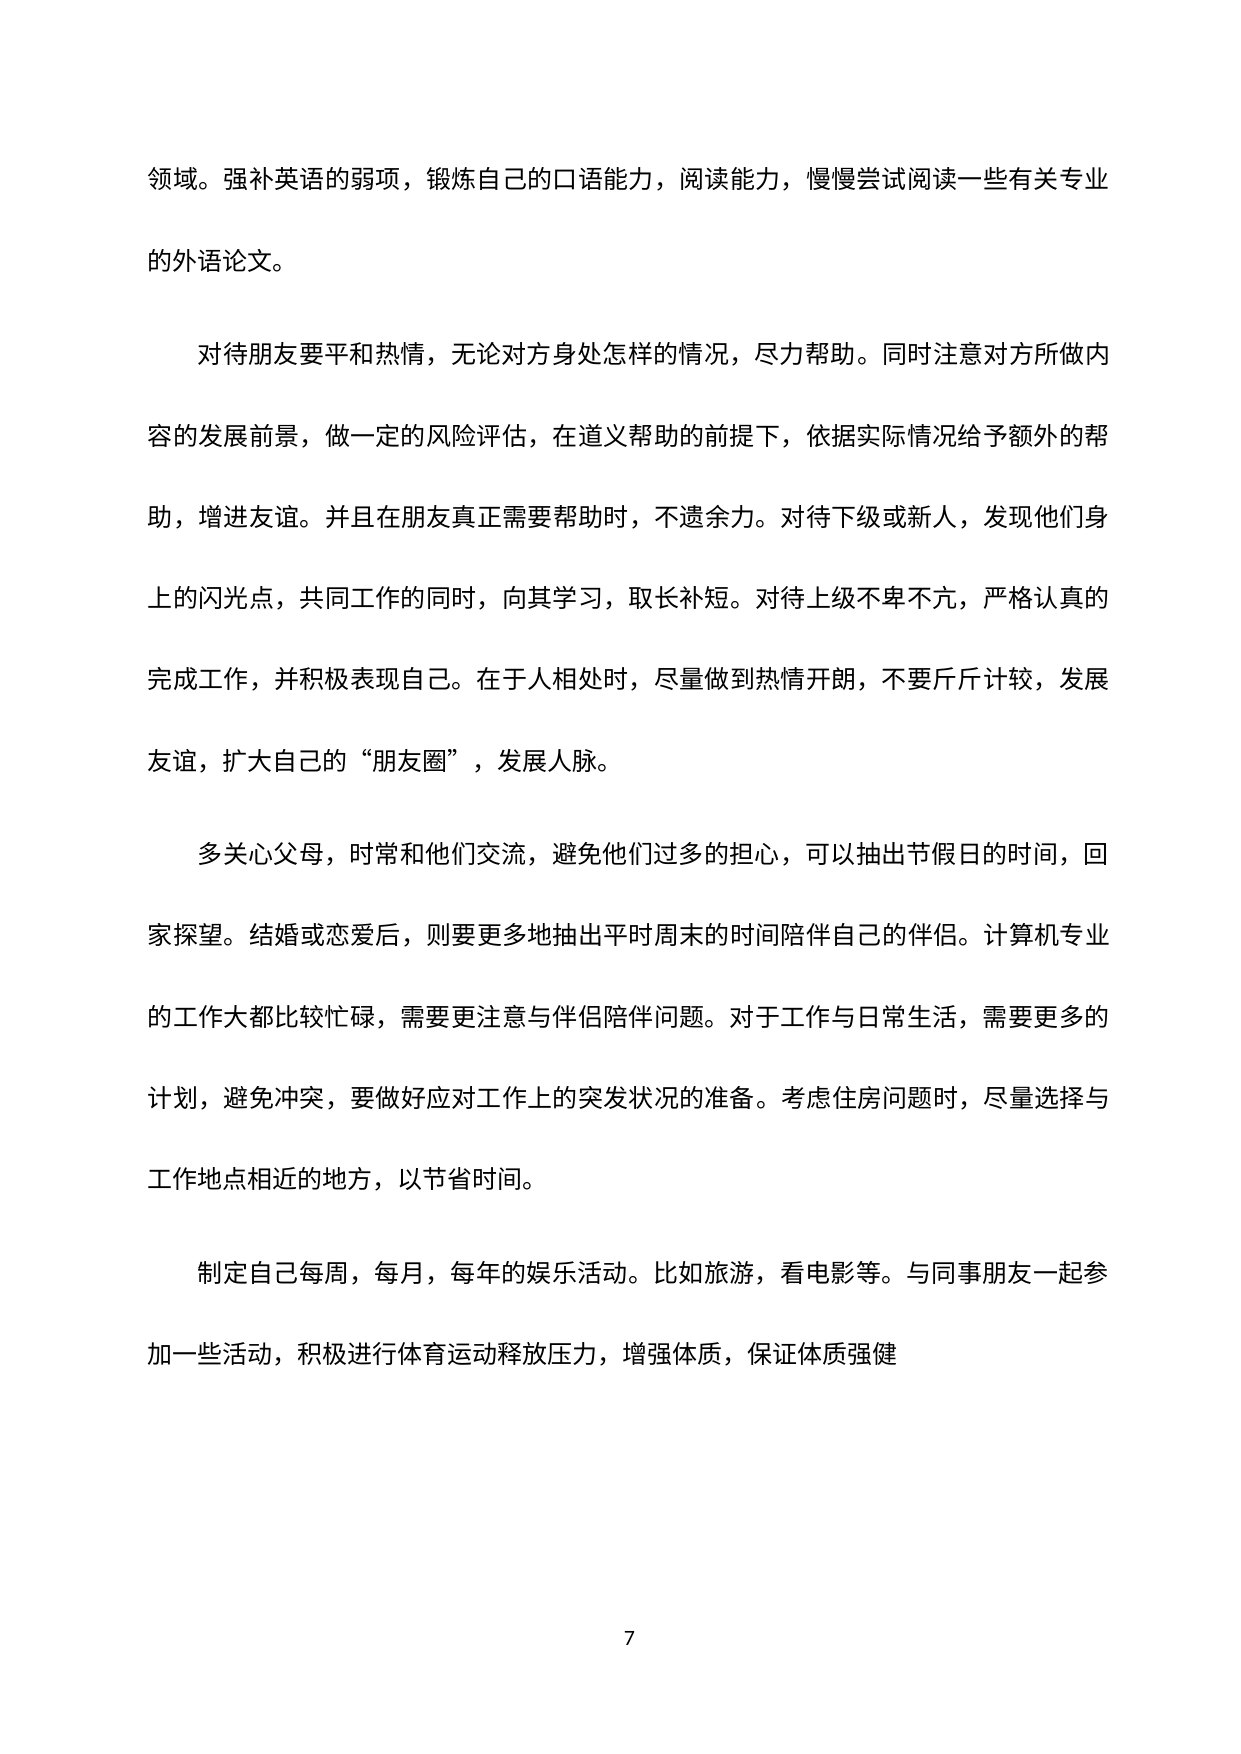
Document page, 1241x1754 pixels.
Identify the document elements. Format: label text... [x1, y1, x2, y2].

list 制定自己每周，每月，每年的娱乐活动。比如旅游，看电影等。与同事朋友一起参加一些活动，积极进行体育运动释放压力，增强体质，保证体质强健 [148, 1239, 1110, 1385]
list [148, 146, 1110, 292]
list 多关心父母，时常和他们交流，避免他们过多的担心，可以抽出节假日的时间，回家探望。结婚或恋爱后，则要更多地抽出平时周末的时间陪伴自己的伴侣。计算机专业的工作大都比较忙碌，需要更注意与伴侣陪伴问题。对于工作与日常生活，需要更多的计划，避免冲突，要做好应对工作上的突发状况的准备。考虑住房问题时，尽量选择与工作地点相近的地方，以节省时间。 [148, 820, 1110, 1210]
list 对待朋友要平和热情，无论对方身处怎样的情况，尽力帮助。同时注意对方所做内容的发展前景，做一定的风险评估，在道义帮助的前提下，依据实际情况给予额外的帮助，增进友谊。并且在朋友真正需要帮助时，不遗余力。对待下级或新人，发现他们身上的闪光点，共同工作的同时，向其学习，取长补短。对待上级不卑不亢，严格认真的完成工作，并积极表现自己。在于人相处时，尽量做到热情开朗，不要斤斤计较，发展友谊，扩大自己的“朋友圈”，发展人脉。 [148, 320, 1110, 792]
